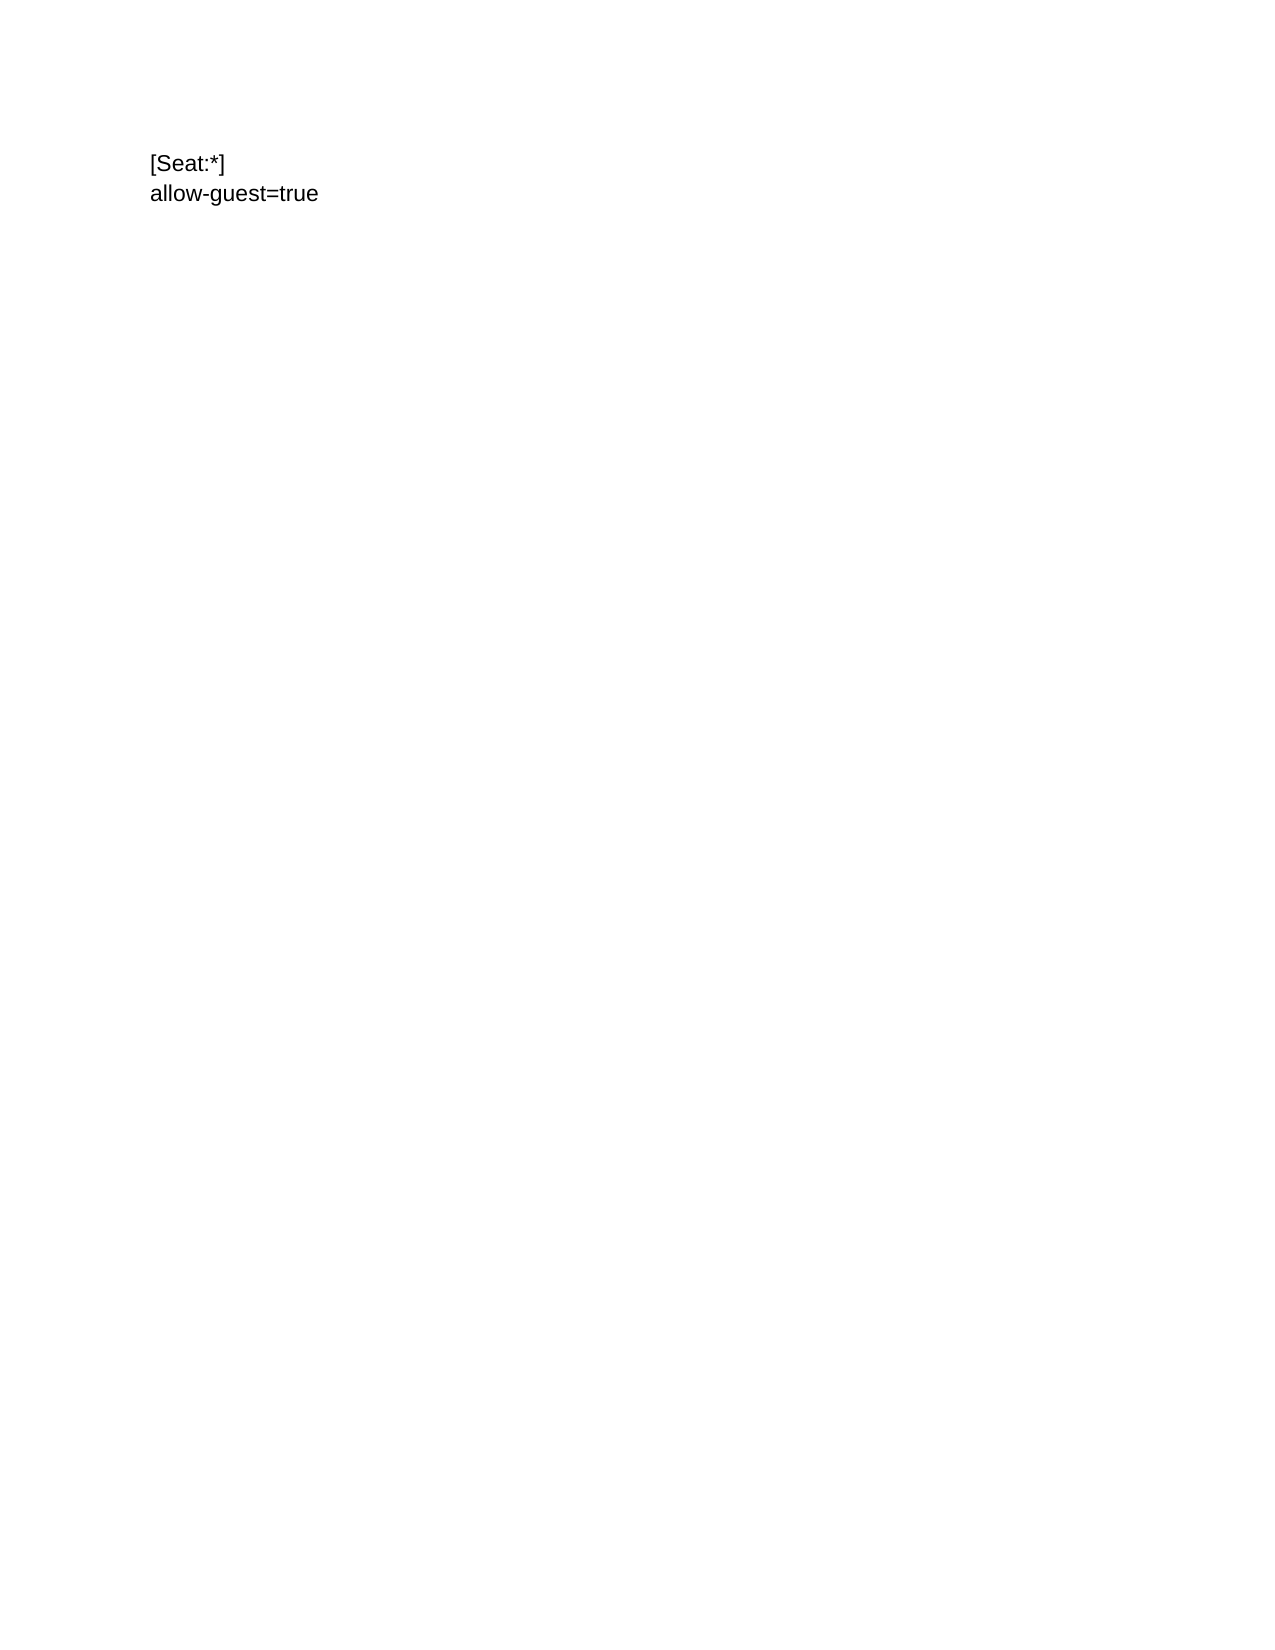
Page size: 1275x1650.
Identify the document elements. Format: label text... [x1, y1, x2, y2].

text [Seat:*] [150, 150, 1125, 176]
text allow-guest=true [150, 180, 1125, 207]
